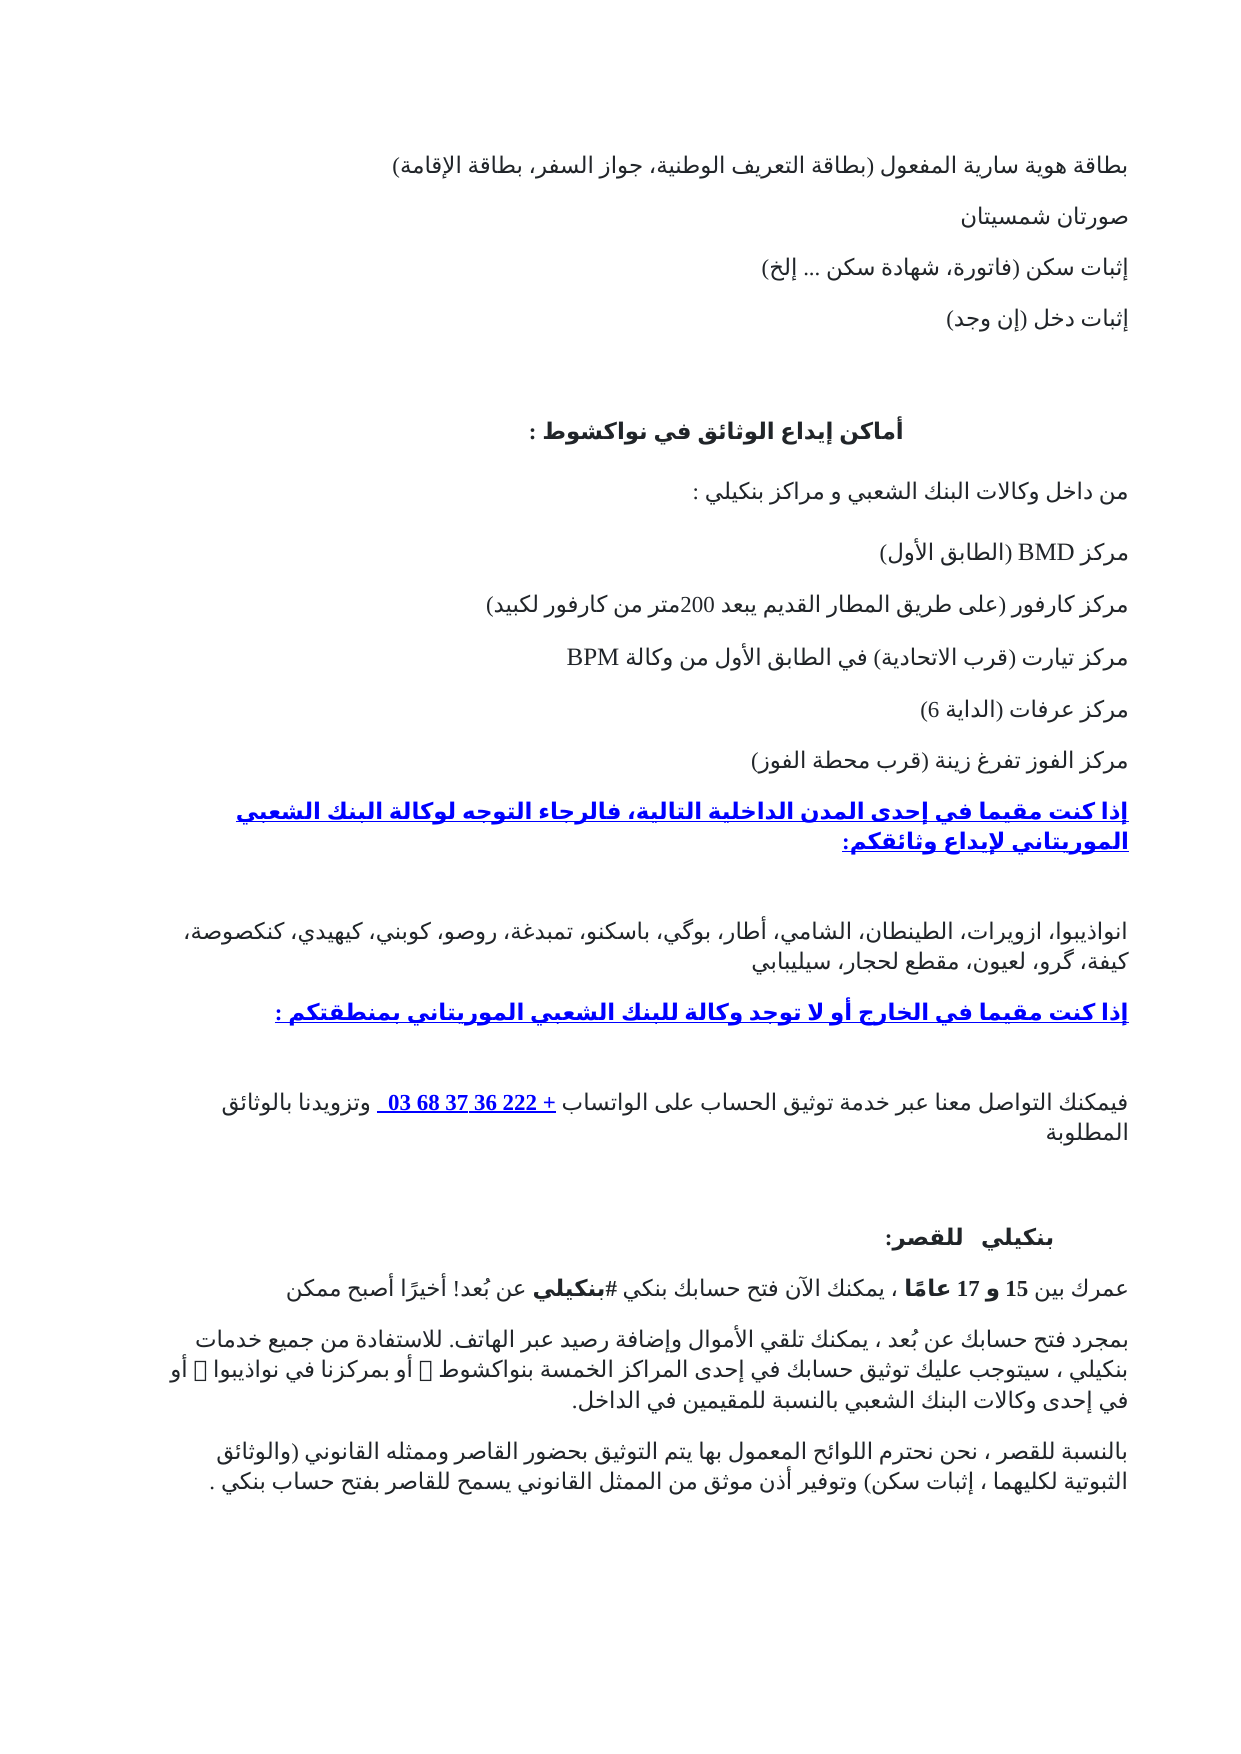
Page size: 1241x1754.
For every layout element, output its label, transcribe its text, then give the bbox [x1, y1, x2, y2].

text من داخل وكالات البنك الشعبي و مراكز بنكيلي : [148, 478, 1129, 504]
text بالنسبة للقصر ، نحن نحترم اللوائح المعمول بها يتم التوثيق بحضور القاصر وممثله القانوني (والوثائق الثبوتية لكليهما ، إثبات سكن) وتوفير أذن موثق من الممثل القانوني يسمح للقاصر بفتح حساب بنكي . [148, 1438, 1129, 1494]
text مركز كارفور (على طريق المطار القديم يبعد 200متر من كارفور لكبيد) [148, 591, 1129, 617]
text مركز تيارت (قرب الاتحادية) في الطابق الأول من وكالة BPM [148, 642, 1129, 671]
text إثبات سكن (فاتورة، شهادة سكن ... إلخ) [148, 254, 1129, 280]
text بنكيلي للقصر: [148, 1224, 1054, 1250]
text فيمكنك التواصل معنا عبر خدمة توثيق الحساب على الواتساب + 222 36 37 68 03 وتزويدنا بالوثائق المطلوبة [148, 1088, 1129, 1145]
text مركز الفوز تفرغ زينة (قرب محطة الفوز) [148, 747, 1129, 773]
text مركز BMD (الطابق الأول) [148, 537, 1129, 566]
text بمجرد فتح حسابك عن بُعد ، يمكنك تلقي الأموال وإضافة رصيد عبر الهاتف. للاستفادة من جميع خدمات بنكيلي ، سيتوجب عليك توثيق حسابك في إحدى المراكز الخمسة بنواكشوط 📍 أو بمركزنا في نواذيبوا 📍 أو في إحدى وكالات البنك الشعبي بالنسبة للمقيمين في الداخل. [148, 1326, 1129, 1413]
text إثبات دخل (إن وجد) [148, 305, 1129, 331]
text صورتان شمسيتان [148, 203, 1129, 229]
text إذا كنت مقيما في الخارج أو لا توجد وكالة للبنك الشعبي الموريتاني بمنطقتكم : [148, 999, 1129, 1056]
text أماكن إيداع الوثائق في نواكشوط : [148, 418, 904, 445]
text انواذيبوا، ازويرات، الطينطان، الشامي، أطار، بوگي، باسكنو، تمبدغة، روصو، كوبني، كيهيدي، كنكصوصة، كيفة، گرو، لعيون، مقطع لحجار، سيليبابي [148, 918, 1129, 974]
text إذا كنت مقيما في إحدى المدن الداخلية التالية، فالرجاء التوجه لوكالة البنك الشعبي الموريتاني لإيداع وثائقكم: [148, 798, 1129, 885]
text بطاقة هوية سارية المفعول (بطاقة التعريف الوطنية، جواز السفر، بطاقة الإقامة) [148, 152, 1129, 178]
text مركز عرفات (الداية 6) [148, 696, 1129, 722]
text عمرك بين 15 و 17 عامًا ، يمكنك الآن فتح حسابك بنكي #بنكيلي عن بُعد! أخيرًا أصبح ممكن [148, 1275, 1129, 1301]
